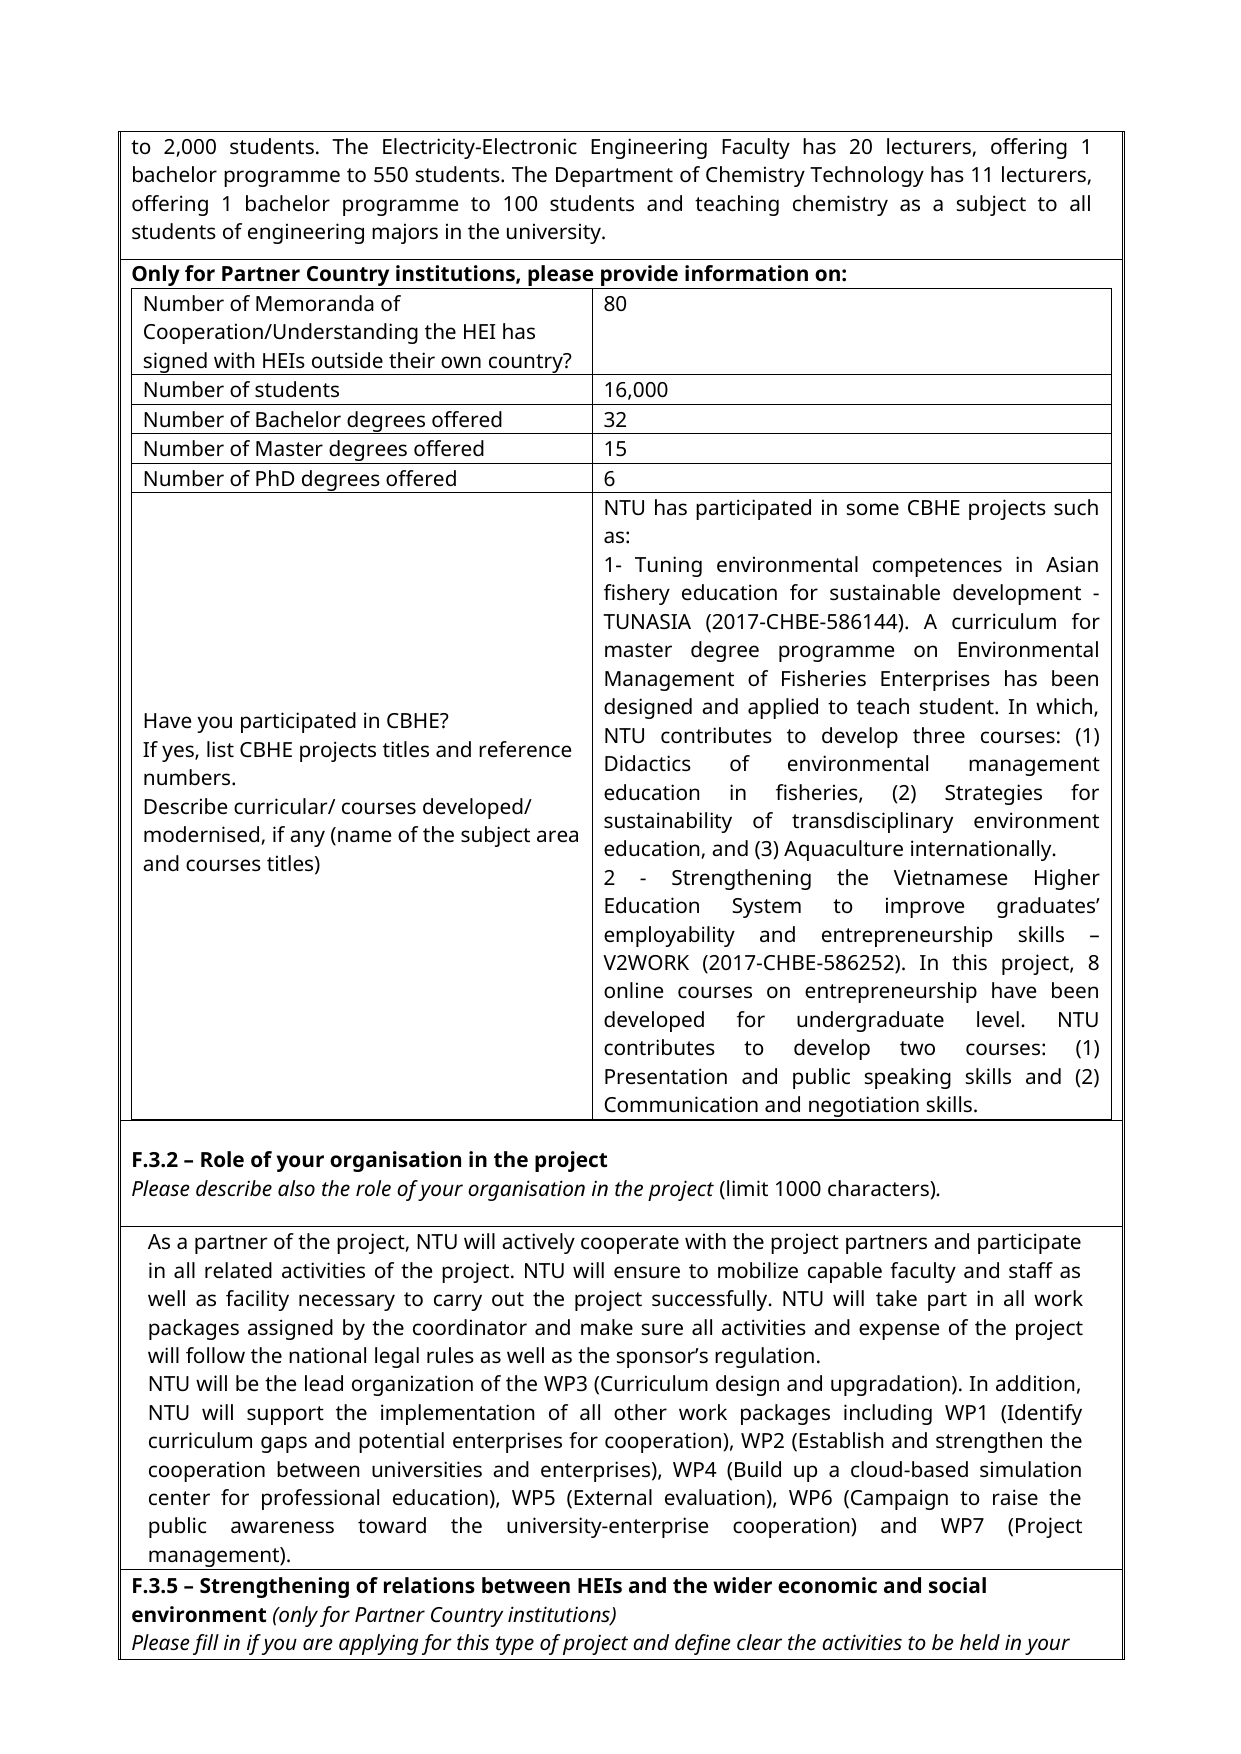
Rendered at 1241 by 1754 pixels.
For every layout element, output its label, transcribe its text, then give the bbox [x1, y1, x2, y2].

table_cell As a partner of the project, NTU will actively cooperate with the project partners and participate in all related activities of the project. NTU will ensure to mobilize capable faculty and staff as well as facility necessary to carry out the project successfully. NTU will take part in all work packages assigned by the coordinator and make sure all activities and expense of the project will follow the national legal rules as well as the sponsor’s regulation. NTU will be the lead organization of the WP3 (Curriculum design and upgradation). In addition, NTU will support the implementation of all other work packages including WP1 (Identify curriculum gaps and potential enterprises for cooperation), WP2 (Establish and strengthen the cooperation between universities and enterprises), WP4 (Build up a cloud-based simulation center for professional education), WP5 (External evaluation), WP6 (Campaign to raise the public awareness toward the university-enterprise cooperation) and WP7 (Project management). [121, 1227, 1122, 1568]
table_cell F.3.2 – Role of your organisation in the project Please describe also the role of your organisation in the project (limit 1000 characters). [121, 1121, 1122, 1226]
table_cell Only for Partner Country institutions, please provide information on: [121, 260, 1122, 1120]
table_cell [121, 1570, 1122, 1659]
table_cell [121, 132, 1122, 258]
